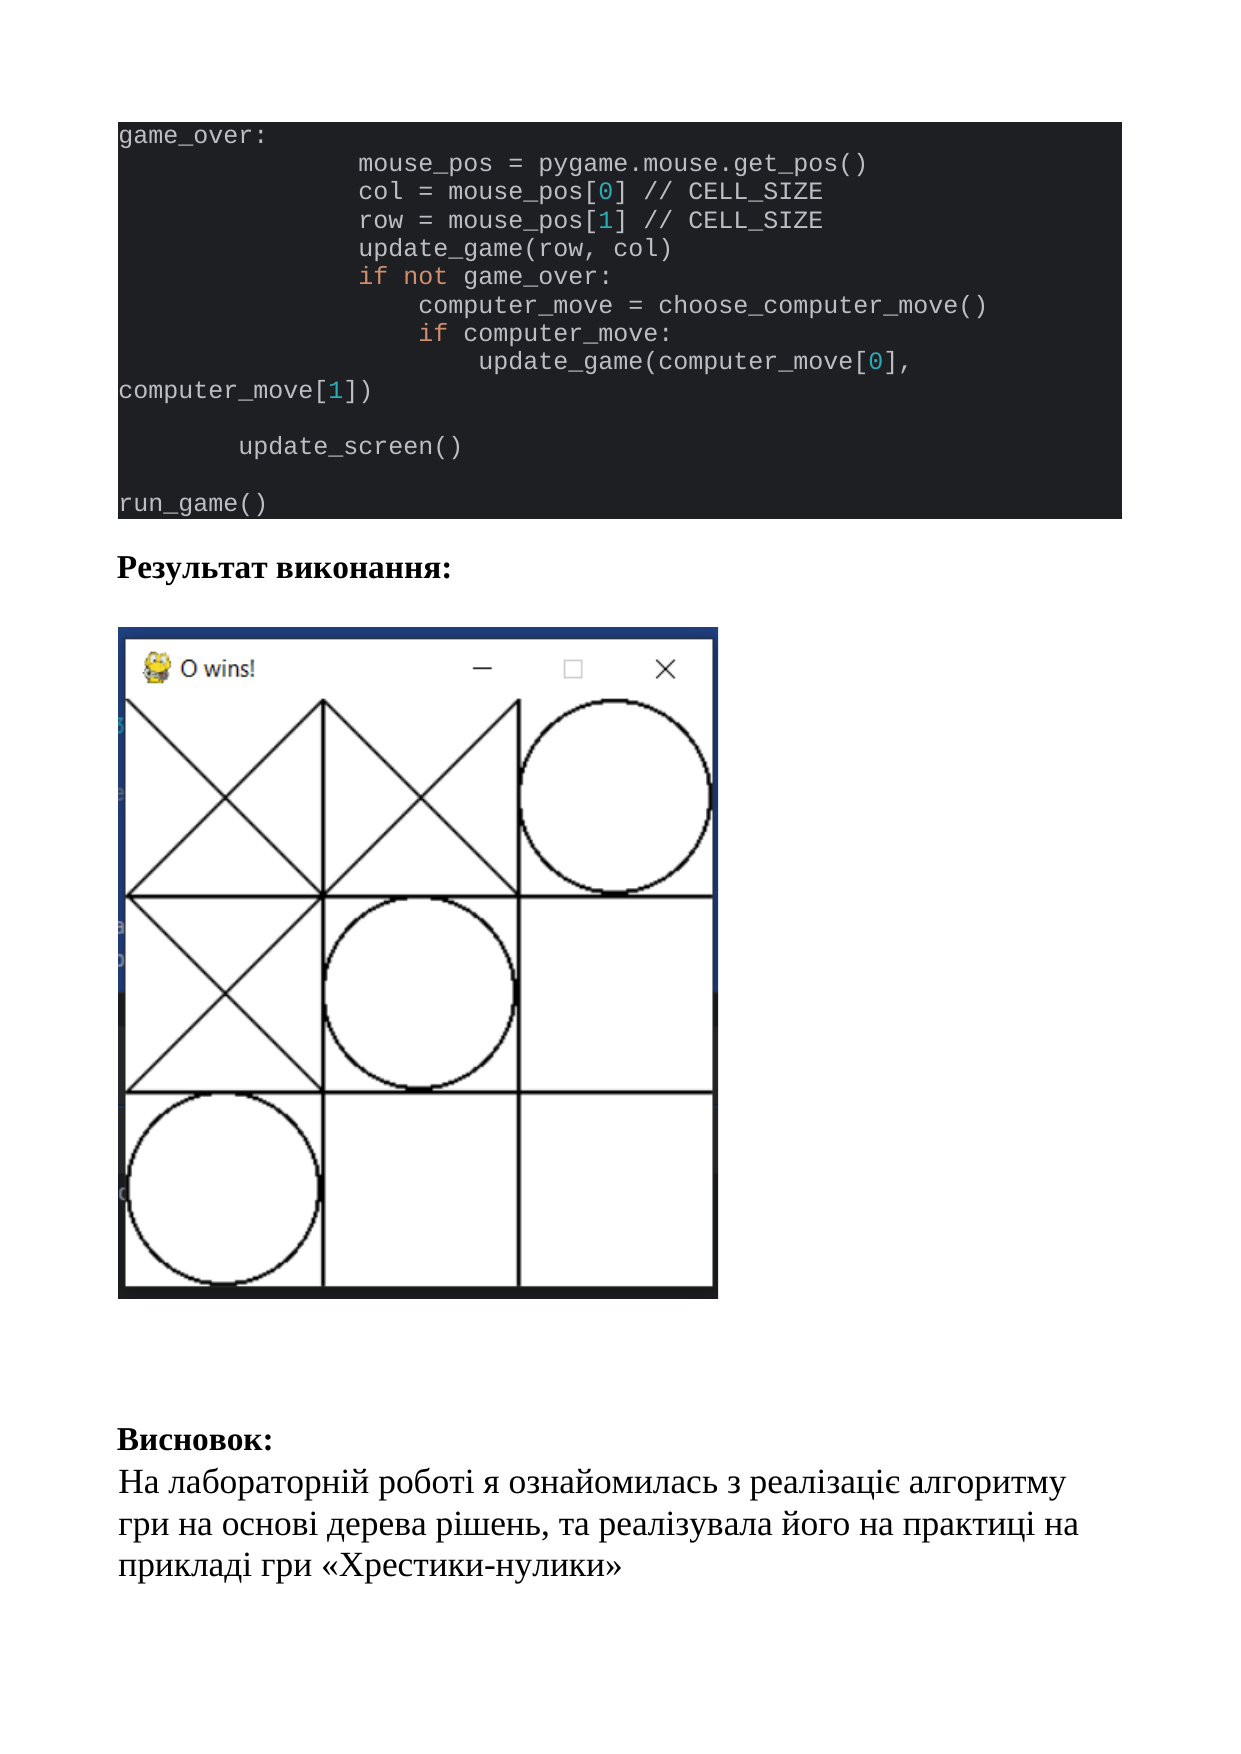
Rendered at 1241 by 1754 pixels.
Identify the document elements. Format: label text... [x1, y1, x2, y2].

text Висновок: [117, 1419, 1122, 1458]
picture [118, 627, 719, 1299]
text На лабораторній роботі я ознайомилась з реалізаціє алгоритму гри на основі дерева рішень, та реалізувала його на практиці на прикладі гри «Хрестики-нулики» [118, 1461, 1122, 1584]
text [118, 122, 1122, 519]
text Результат виконання: [117, 547, 1122, 586]
